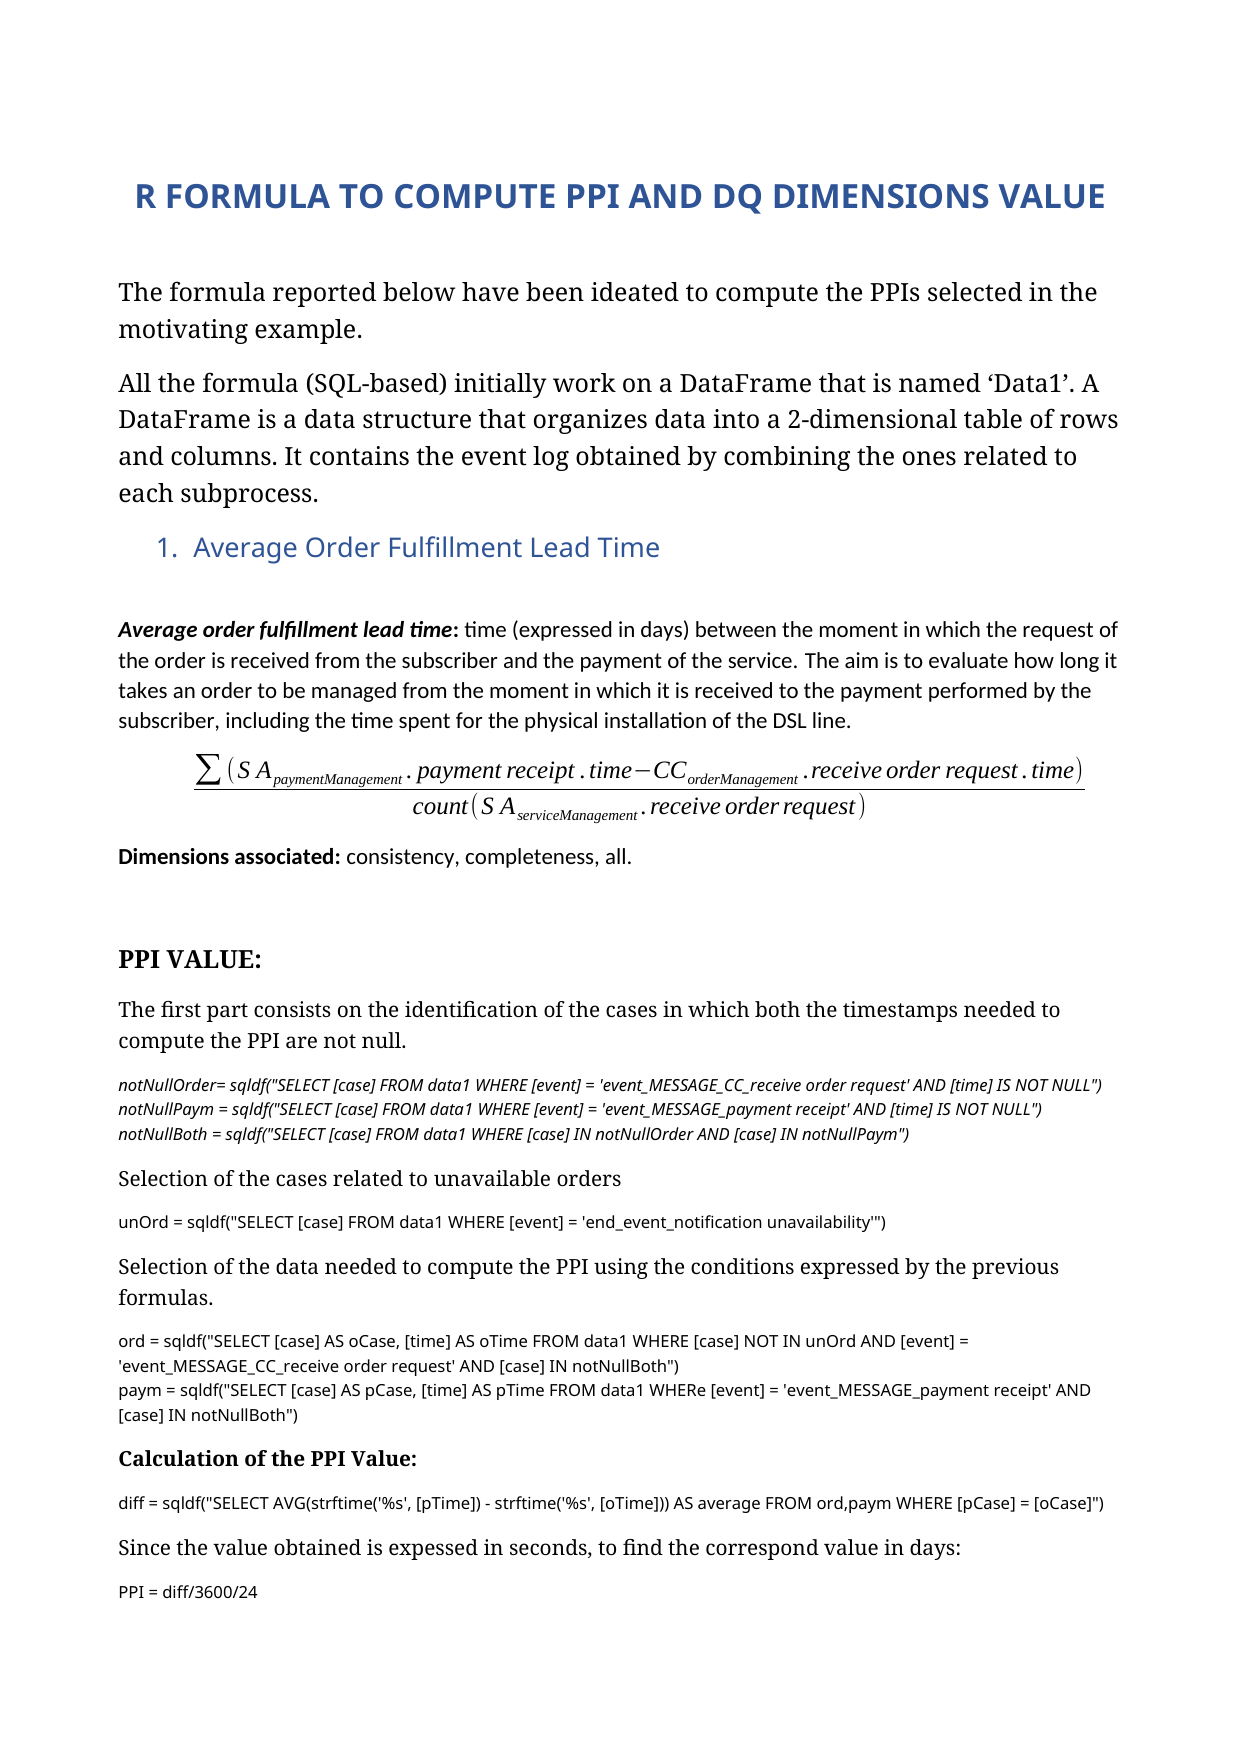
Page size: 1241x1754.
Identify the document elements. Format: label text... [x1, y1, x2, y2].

text PPI VALUE: [118, 942, 1122, 976]
text The first part consists on the identification of the cases in which both the timestamps needed to compute the PPI are not null. [118, 996, 1122, 1055]
text All the formula (SQL-based) initially work on a DataFrame that is named ‘Data1’. A DataFrame is a data structure that organizes data into a 2-dimensional table of rows and columns. It contains the event log obtained by combining the ones related to each subprocess. [118, 365, 1122, 509]
text Calculation of the PPI Value: [118, 1444, 1122, 1473]
text diff = sqldf("SELECT AVG(strftime('%s', [pTime]) - strftime('%s', [oTime])) AS average FROM ord,paym WHERE [pCase] = [oCase]") [118, 1492, 1122, 1514]
text notNullOrder= sqldf("SELECT [case] FROM data1 WHERE [event] = 'event_MESSAGE_CC_receive order request' AND [time] IS NOT NULL") notNullPaym = sqldf("SELECT [case] FROM data1 WHERE [event] = 'event_MESSAGE_payment receipt' AND [time] IS NOT NULL") notNullBoth = sqldf("SELECT [case] FROM data1 WHERE [case] IN notNullOrder AND [case] IN notNullPaym") [118, 1073, 1122, 1145]
text Dimensions associated: consistency, completeness, all. [118, 842, 1122, 870]
text unOrd = sqldf("SELECT [case] FROM data1 WHERE [event] = 'end_event_notification unavailability'") [118, 1211, 1122, 1234]
text Since the value obtained is expessed in seconds, to find the correspond value in days: [118, 1533, 1122, 1561]
subtitle R FORMULA TO COMPUTE PPI AND DQ DIMENSIONS VALUE [118, 173, 1122, 218]
text Selection of the cases related to unavailable orders [118, 1164, 1122, 1192]
text The formula reported below have been ideated to compute the PPIs selected in the motivating example. [118, 275, 1122, 346]
text PPI = diff/3600/24 [118, 1580, 1122, 1603]
text Average order fulfillment lead time: time (expressed in days) between the moment in which the request of the order is received from the subscriber and the payment of the service. The aim is to evaluate how long it takes an order to be managed from the moment in which it is received to the payment performed by the subscriber, including the time spent for the physical installation of the DSL line. [118, 616, 1122, 734]
subtitle Average Order Fulfillment Lead Time [156, 529, 1122, 566]
text ord = sqldf("SELECT [case] AS oCase, [time] AS oTime FROM data1 WHERE [case] NOT IN unOrd AND [event] = 'event_MESSAGE_CC_receive order request' AND [case] IN notNullBoth") paym = sqldf("SELECT [case] AS pCase, [time] AS pTime FROM data1 WHERe [event] = 'event_MESSAGE_payment receipt' AND [case] IN notNullBoth") [118, 1330, 1122, 1426]
text Selection of the data needed to compute the PPI using the conditions expressed by the previous formulas. [118, 1252, 1122, 1311]
